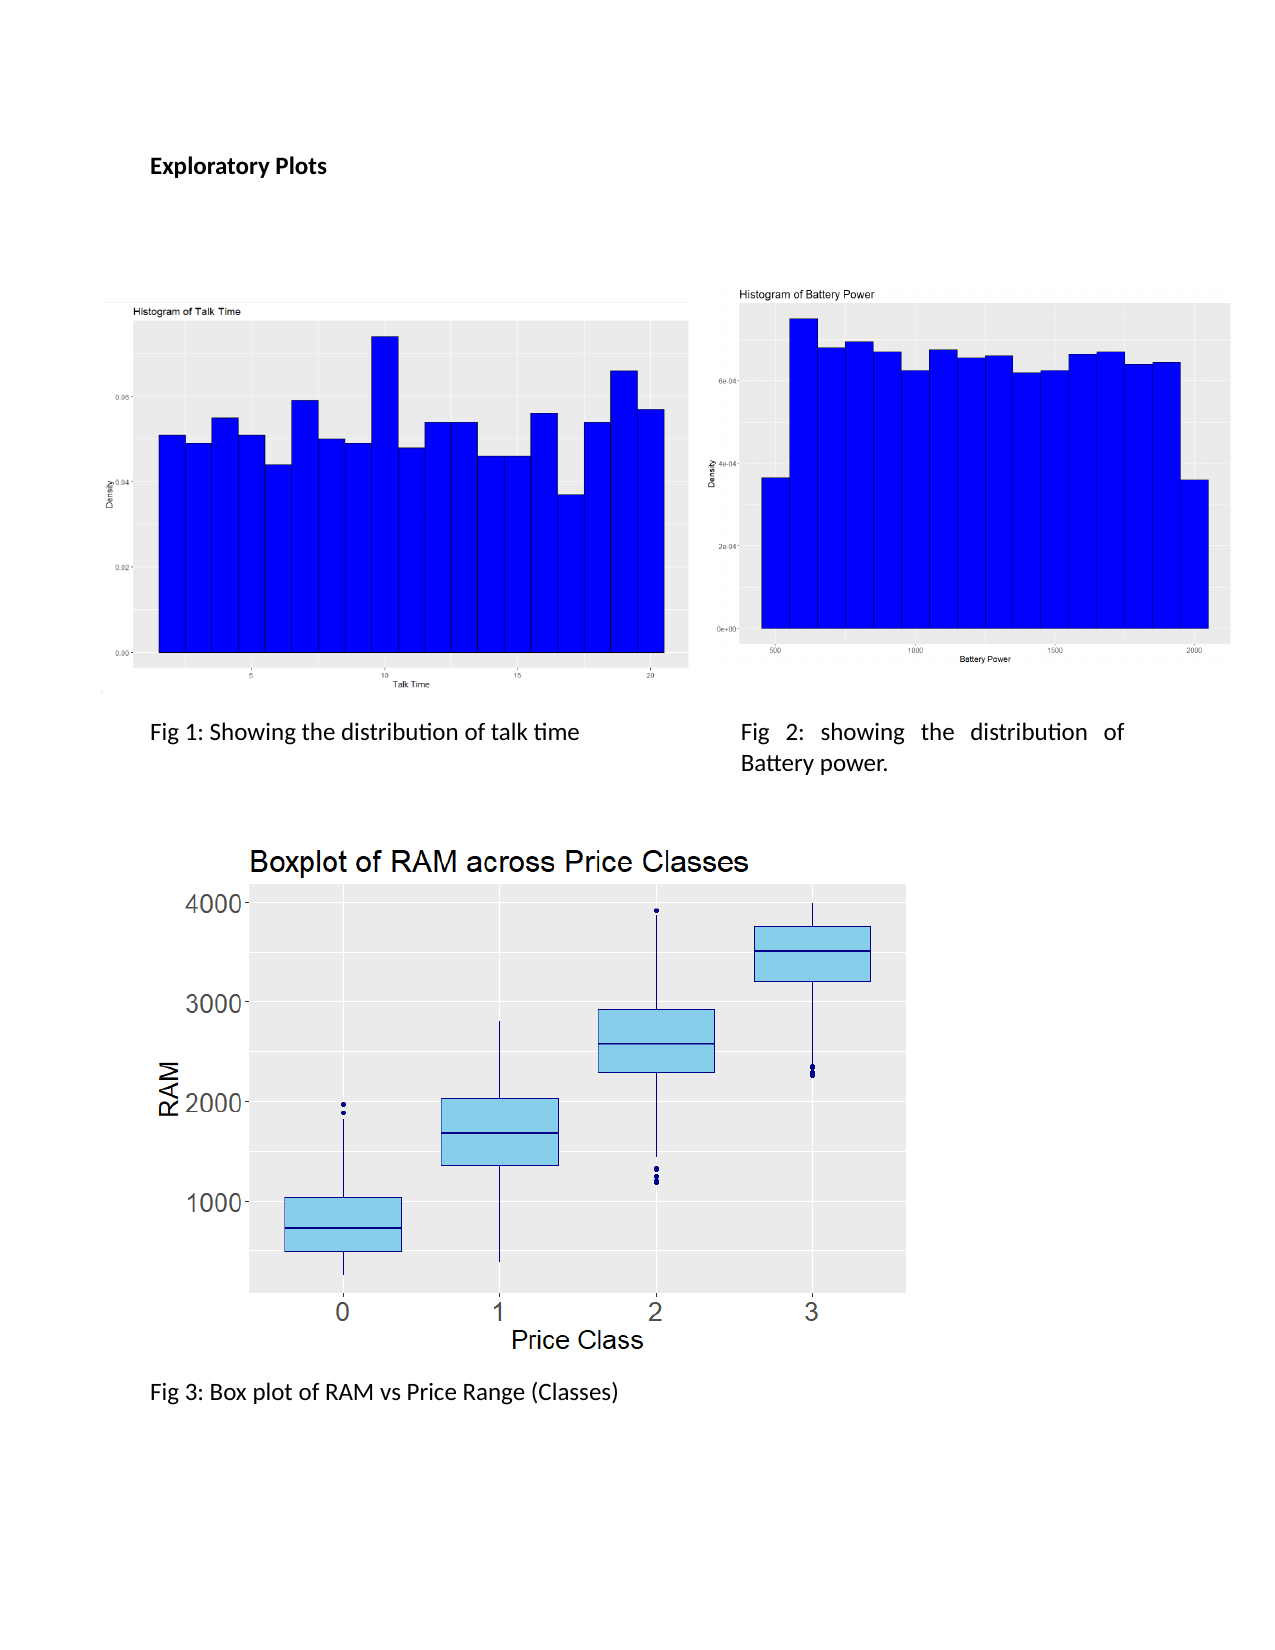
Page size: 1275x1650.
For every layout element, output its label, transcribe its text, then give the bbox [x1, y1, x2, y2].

picture [101, 302, 690, 692]
picture [705, 286, 1233, 666]
picture [150, 841, 913, 1360]
text Fig 3: Box plot of RAM vs Price Range (Classes) [150, 1376, 1125, 1407]
text Exploratory Plots [150, 150, 1125, 181]
text Fig 1: Showing the distribution of talk time Fig 2: showing the distribution of Battery power. [150, 716, 1125, 777]
